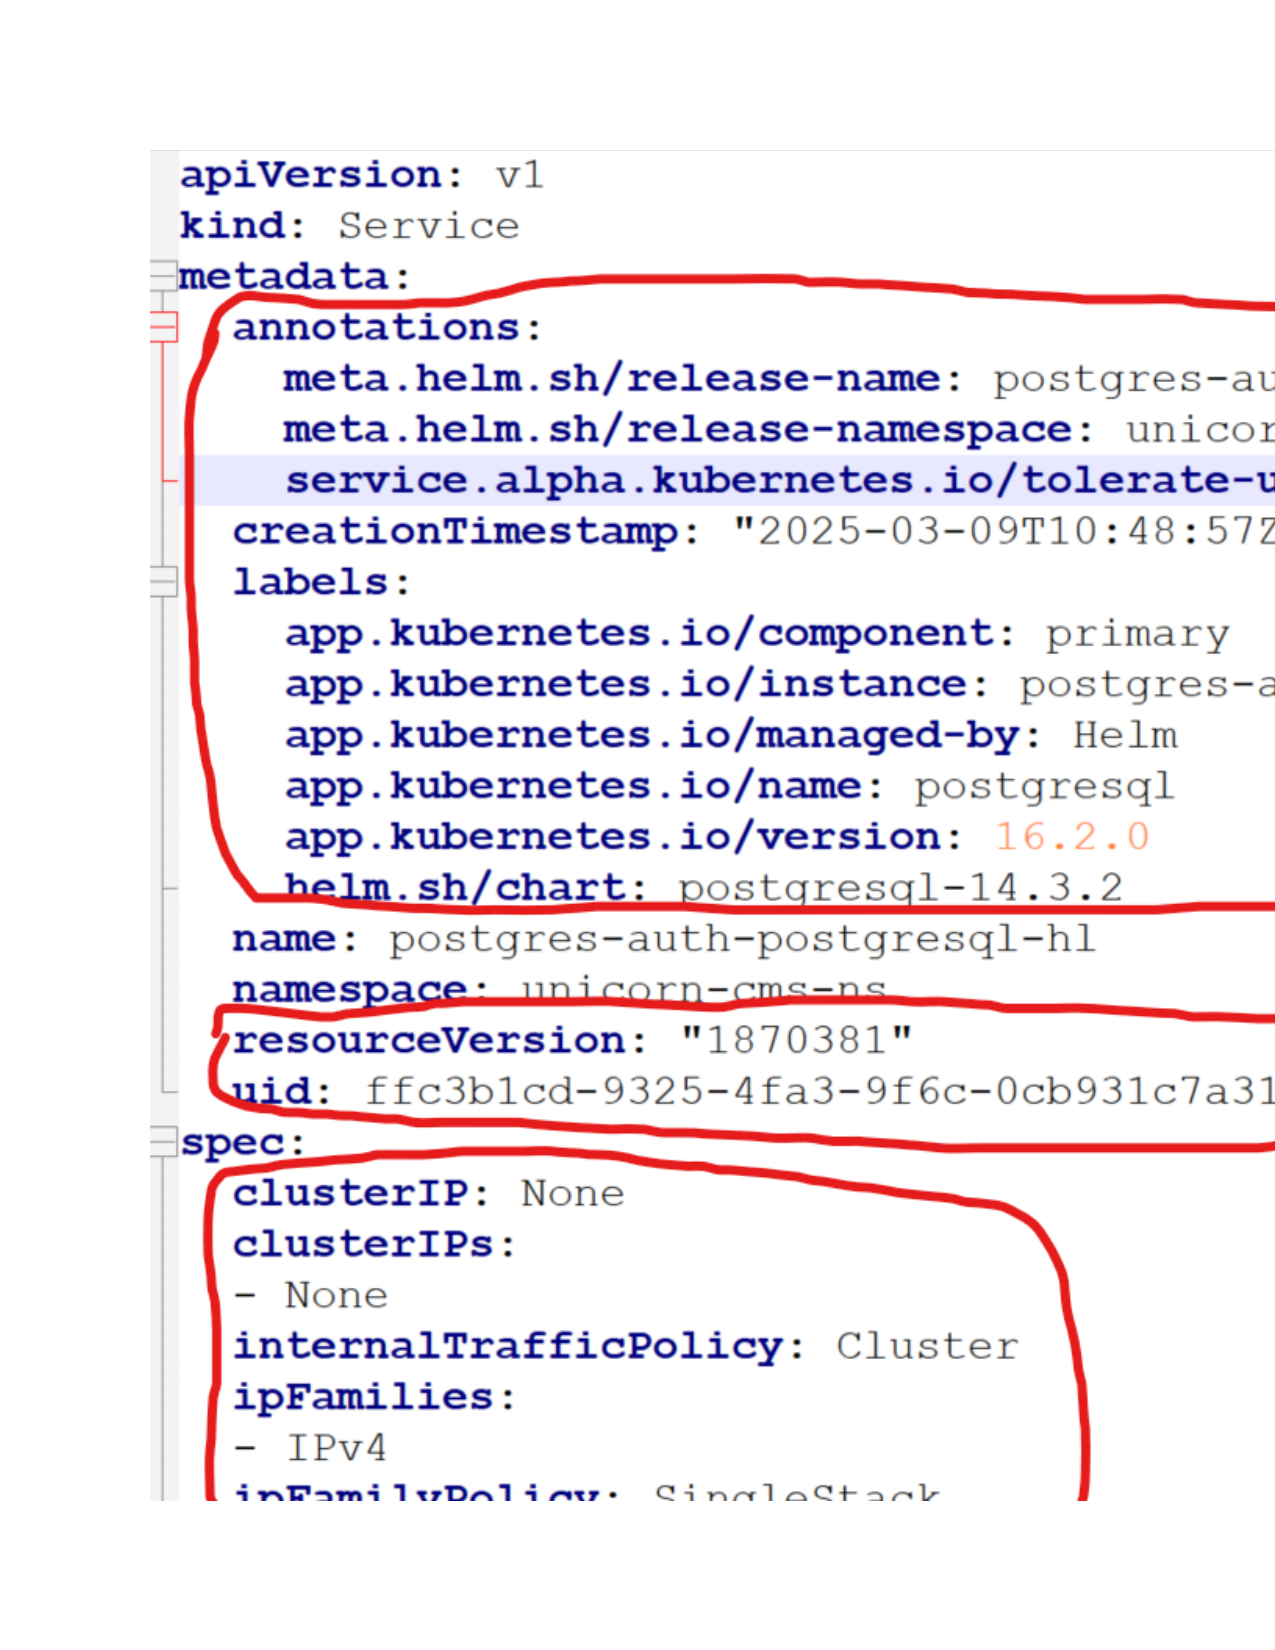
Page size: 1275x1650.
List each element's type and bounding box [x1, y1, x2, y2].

picture [150, 150, 1275, 1501]
